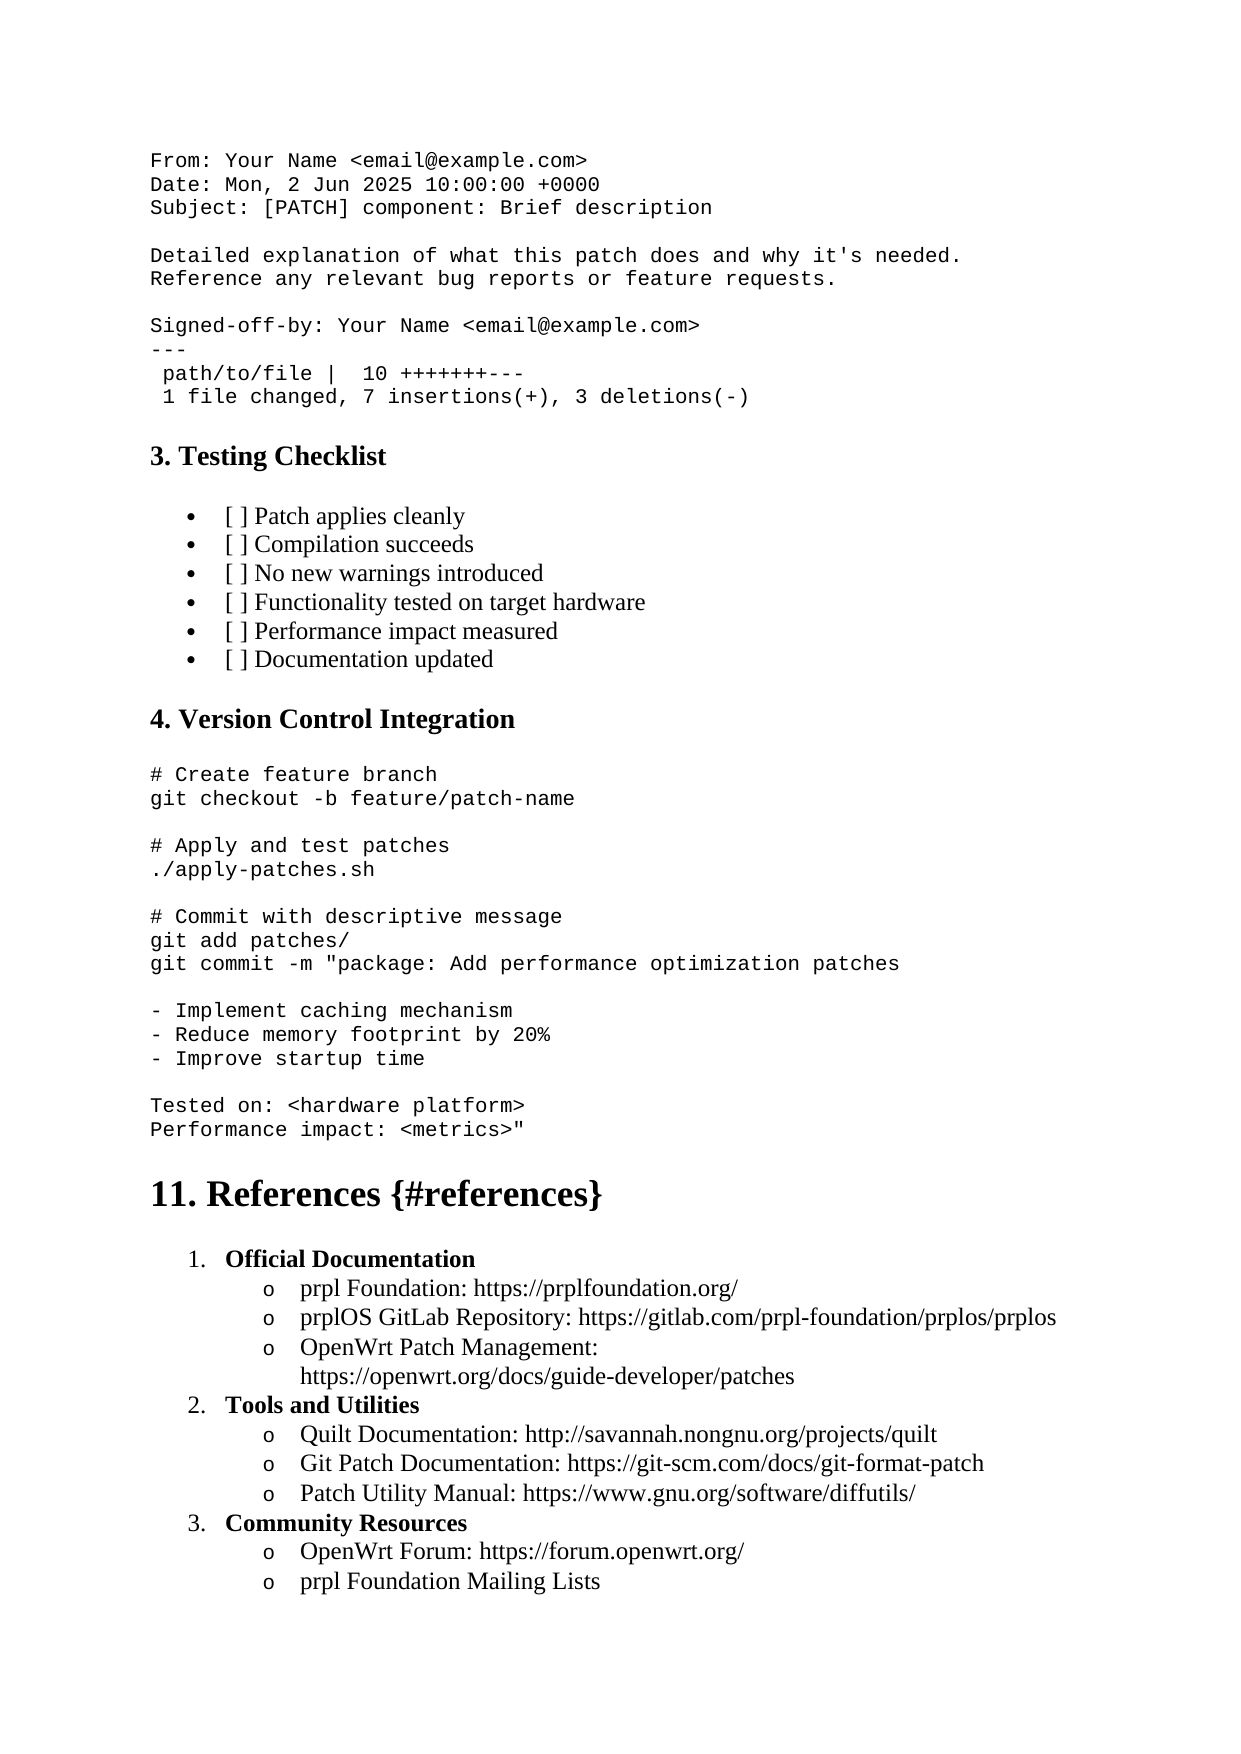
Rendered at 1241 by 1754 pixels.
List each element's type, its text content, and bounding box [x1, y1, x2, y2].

list Git Patch Documentation: https://git-scm.com/docs/git-format-patch [262, 1448, 1090, 1478]
list [ ] Performance impact measured [187, 616, 1090, 644]
list [ ] Compilation succeeds [187, 529, 1090, 558]
text - Reduce memory footprint by 20% [150, 1024, 1090, 1048]
text - Implement caching mechanism [150, 1001, 1090, 1024]
text - Improve startup time [150, 1048, 1090, 1071]
text Signed-off-by: Your Name <email@example.com> [150, 316, 1090, 339]
text git commit -m "package: Add performance optimization patches [150, 953, 1090, 977]
list OpenWrt Forum: https://forum.openwrt.org/ [262, 1536, 1090, 1566]
list [ ] Patch applies cleanly [187, 501, 1090, 529]
list Community Resources [187, 1508, 1090, 1536]
text # Create feature branch [150, 764, 1090, 788]
text 1 file changed, 7 insertions(+), 3 deletions(-) [150, 386, 1090, 410]
text git add patches/ [150, 929, 1090, 953]
text # Commit with descriptive message [150, 906, 1090, 929]
text git checkout -b feature/patch-name [150, 788, 1090, 811]
text Subject: [PATCH] component: Brief description [150, 197, 1090, 221]
text 3. Testing Checklist [150, 439, 1090, 472]
list [ ] Functionality tested on target hardware [187, 587, 1090, 616]
list prpl Foundation: https://prplfoundation.org/ [262, 1273, 1090, 1302]
text ./apply-patches.sh [150, 859, 1090, 882]
text 4. Version Control Integration [150, 702, 1090, 735]
list prpl Foundation Mailing Lists [262, 1566, 1090, 1596]
text From: Your Name <email@example.com> [150, 150, 1090, 174]
text Detailed explanation of what this patch does and why it's needed. [150, 244, 1090, 268]
list prplOS GitLab Repository: https://gitlab.com/prpl-foundation/prplos/prplos [262, 1302, 1090, 1332]
list OpenWrt Patch Management: https://openwrt.org/docs/guide-developer/patches [262, 1332, 1090, 1390]
text Performance impact: <metrics>" [150, 1119, 1090, 1142]
list Tools and Utilities [187, 1390, 1090, 1419]
text # Apply and test patches [150, 835, 1090, 859]
list [ ] No new warnings introduced [187, 558, 1090, 587]
text --- [150, 339, 1090, 363]
text path/to/file | 10 +++++++--- [150, 363, 1090, 386]
list [ ] Documentation updated [187, 644, 1090, 673]
list Patch Utility Manual: https://www.gnu.org/software/diffutils/ [262, 1478, 1090, 1508]
list Quilt Documentation: http://savannah.nongnu.org/projects/quilt [262, 1419, 1090, 1448]
list Official Documentation [187, 1244, 1090, 1273]
text Reference any relevant bug reports or feature requests. [150, 268, 1090, 292]
text Tested on: <hardware platform> [150, 1095, 1090, 1119]
text 11. References {#references} [150, 1172, 1090, 1215]
text Date: Mon, 2 Jun 2025 10:00:00 +0000 [150, 174, 1090, 197]
